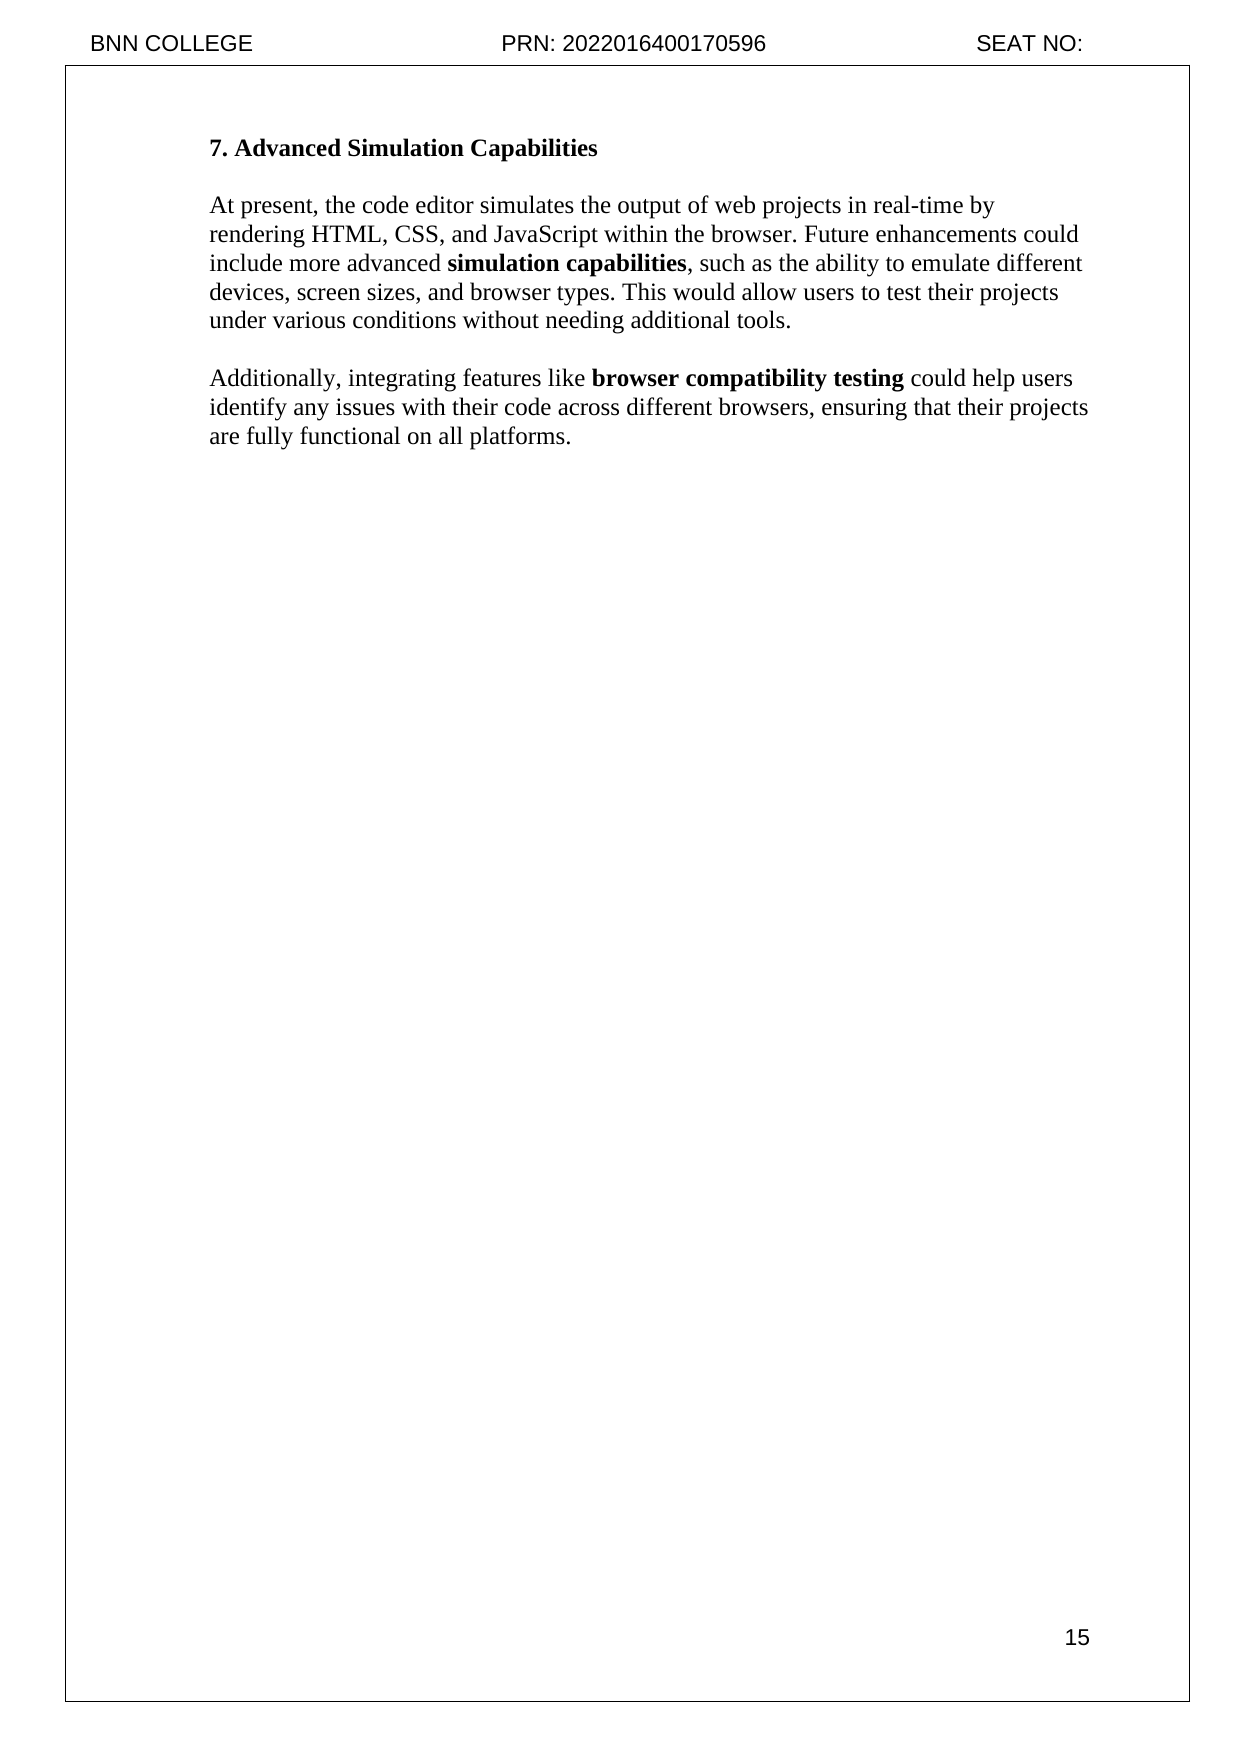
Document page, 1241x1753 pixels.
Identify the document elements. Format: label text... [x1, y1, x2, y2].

text At present, the code editor simulates the output of web projects in real-time by rendering HTML, CSS, and JavaScript within the browser. Future enhancements could include more advanced simulation capabilities, such as the ability to emulate different devices, screen sizes, and browser types. This would allow users to test their projects under various conditions without needing additional tools. [209, 191, 1090, 334]
text Additionally, integrating features like browser compatibility testing could help users identify any issues with their code across different browsers, ensuring that their projects are fully functional on all platforms. [209, 363, 1090, 450]
text 7. Advanced Simulation Capabilities [209, 133, 1090, 161]
